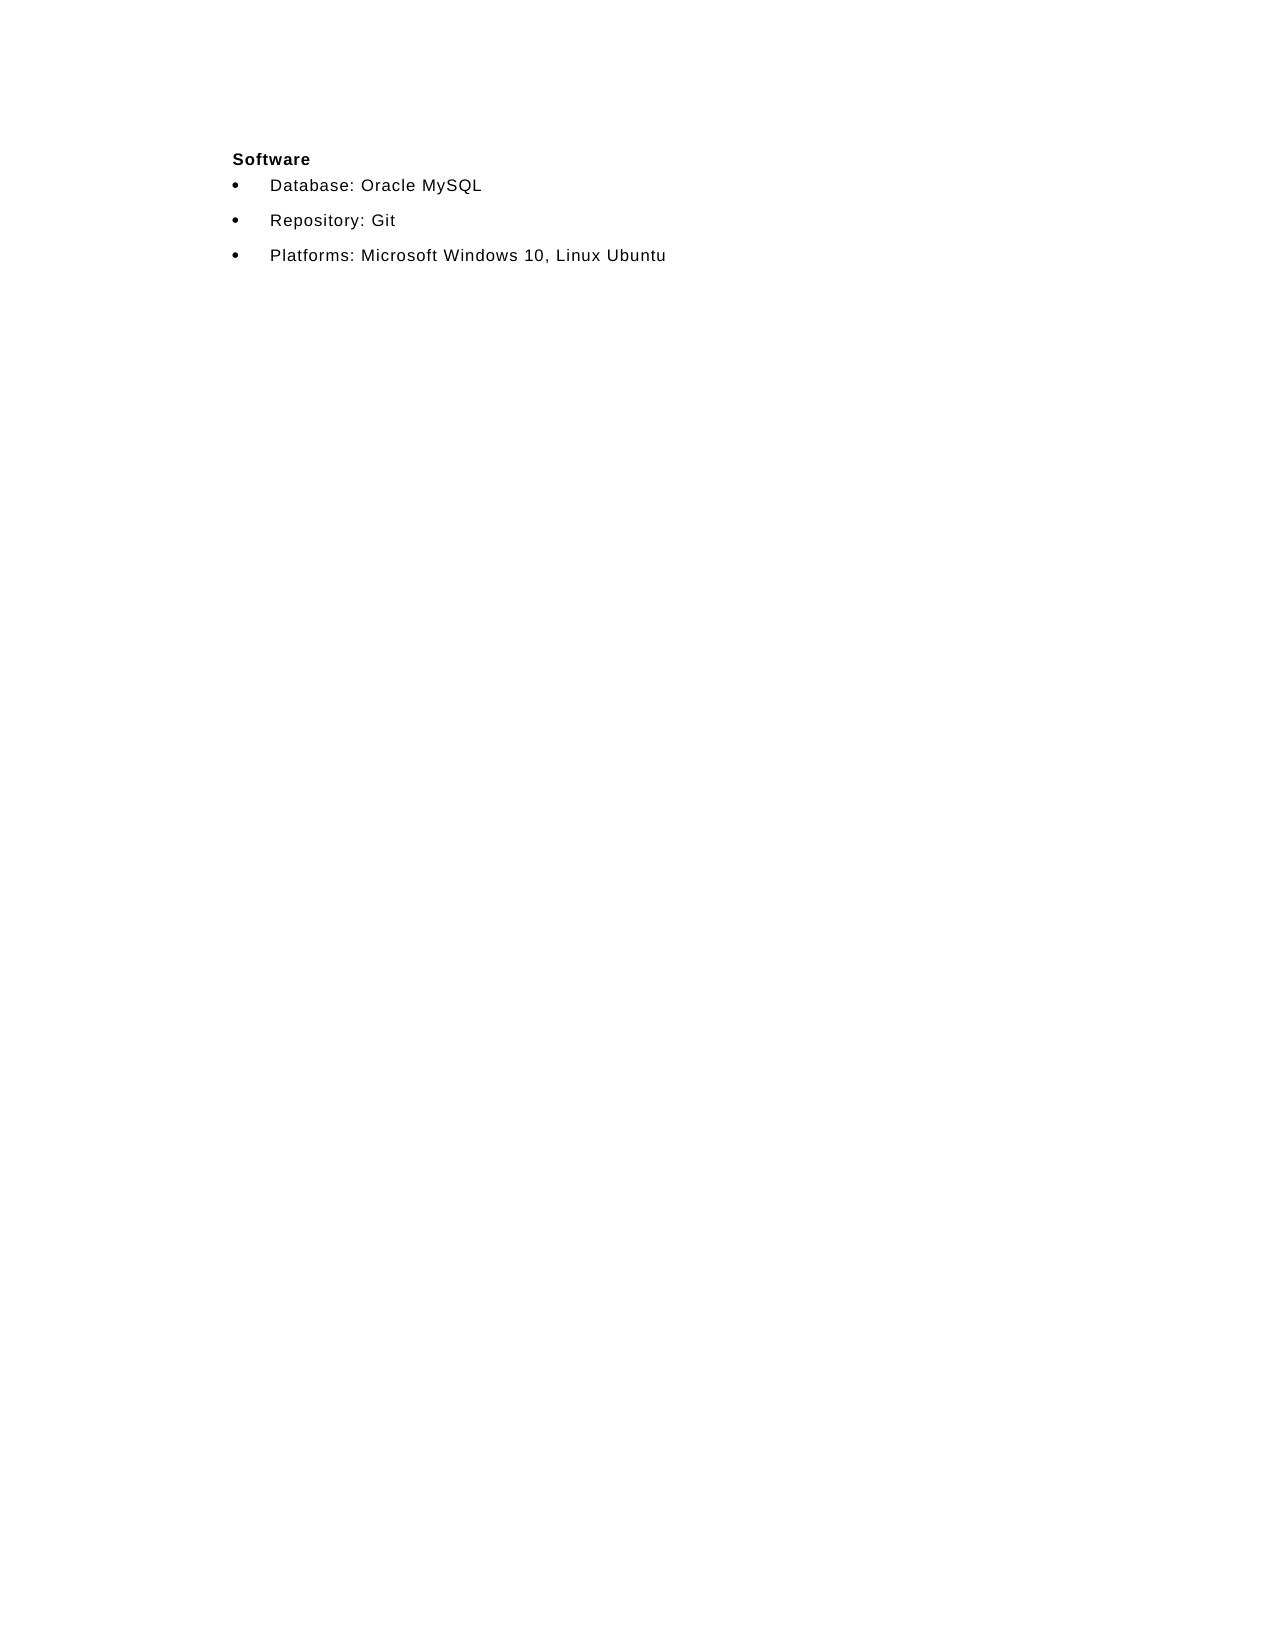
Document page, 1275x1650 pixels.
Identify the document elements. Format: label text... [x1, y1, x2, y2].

list Database: Oracle MySQL [232, 176, 1087, 195]
list Platforms: Microsoft Windows 10, Linux Ubuntu [232, 245, 1087, 264]
list Repository: Git [232, 211, 1087, 230]
